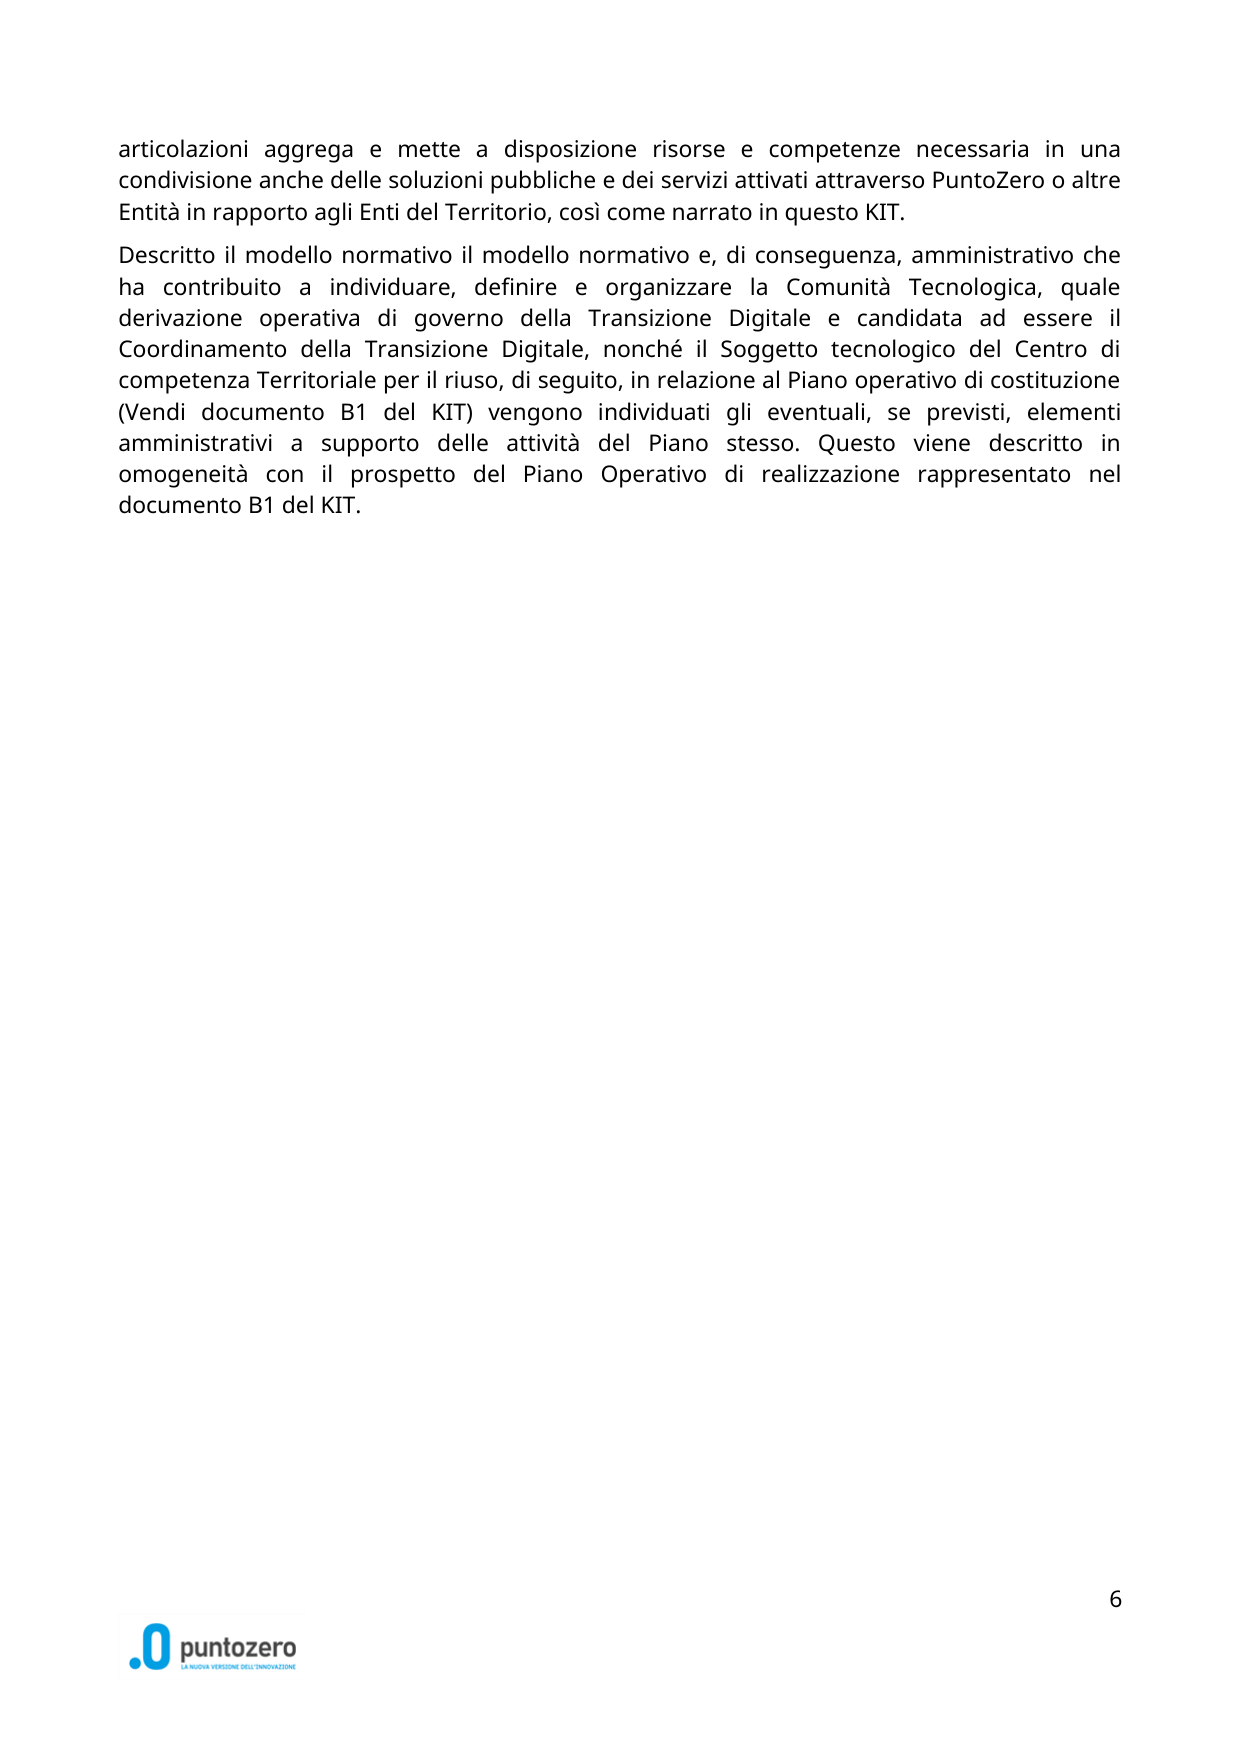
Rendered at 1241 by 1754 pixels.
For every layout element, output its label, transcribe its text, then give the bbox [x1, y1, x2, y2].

text Descritto il modello normativo il modello normativo e, di conseguenza, amministrativo che ha contribuito a individuare, definire e organizzare la Comunità Tecnologica, quale derivazione operativa di governo della Transizione Digitale e candidata ad essere il Coordinamento della Transizione Digitale, nonché il Soggetto tecnologico del Centro di competenza Territoriale per il riuso, di seguito, in relazione al Piano operativo di costituzione (Vendi documento B1 del KIT) vengono individuati gli eventuali, se previsti, elementi amministrativi a supporto delle attività del Piano stesso. Questo viene descritto in omogeneità con il prospetto del Piano Operativo di realizzazione rappresentato nel documento B1 del KIT. [118, 239, 1122, 521]
picture [118, 1613, 308, 1680]
